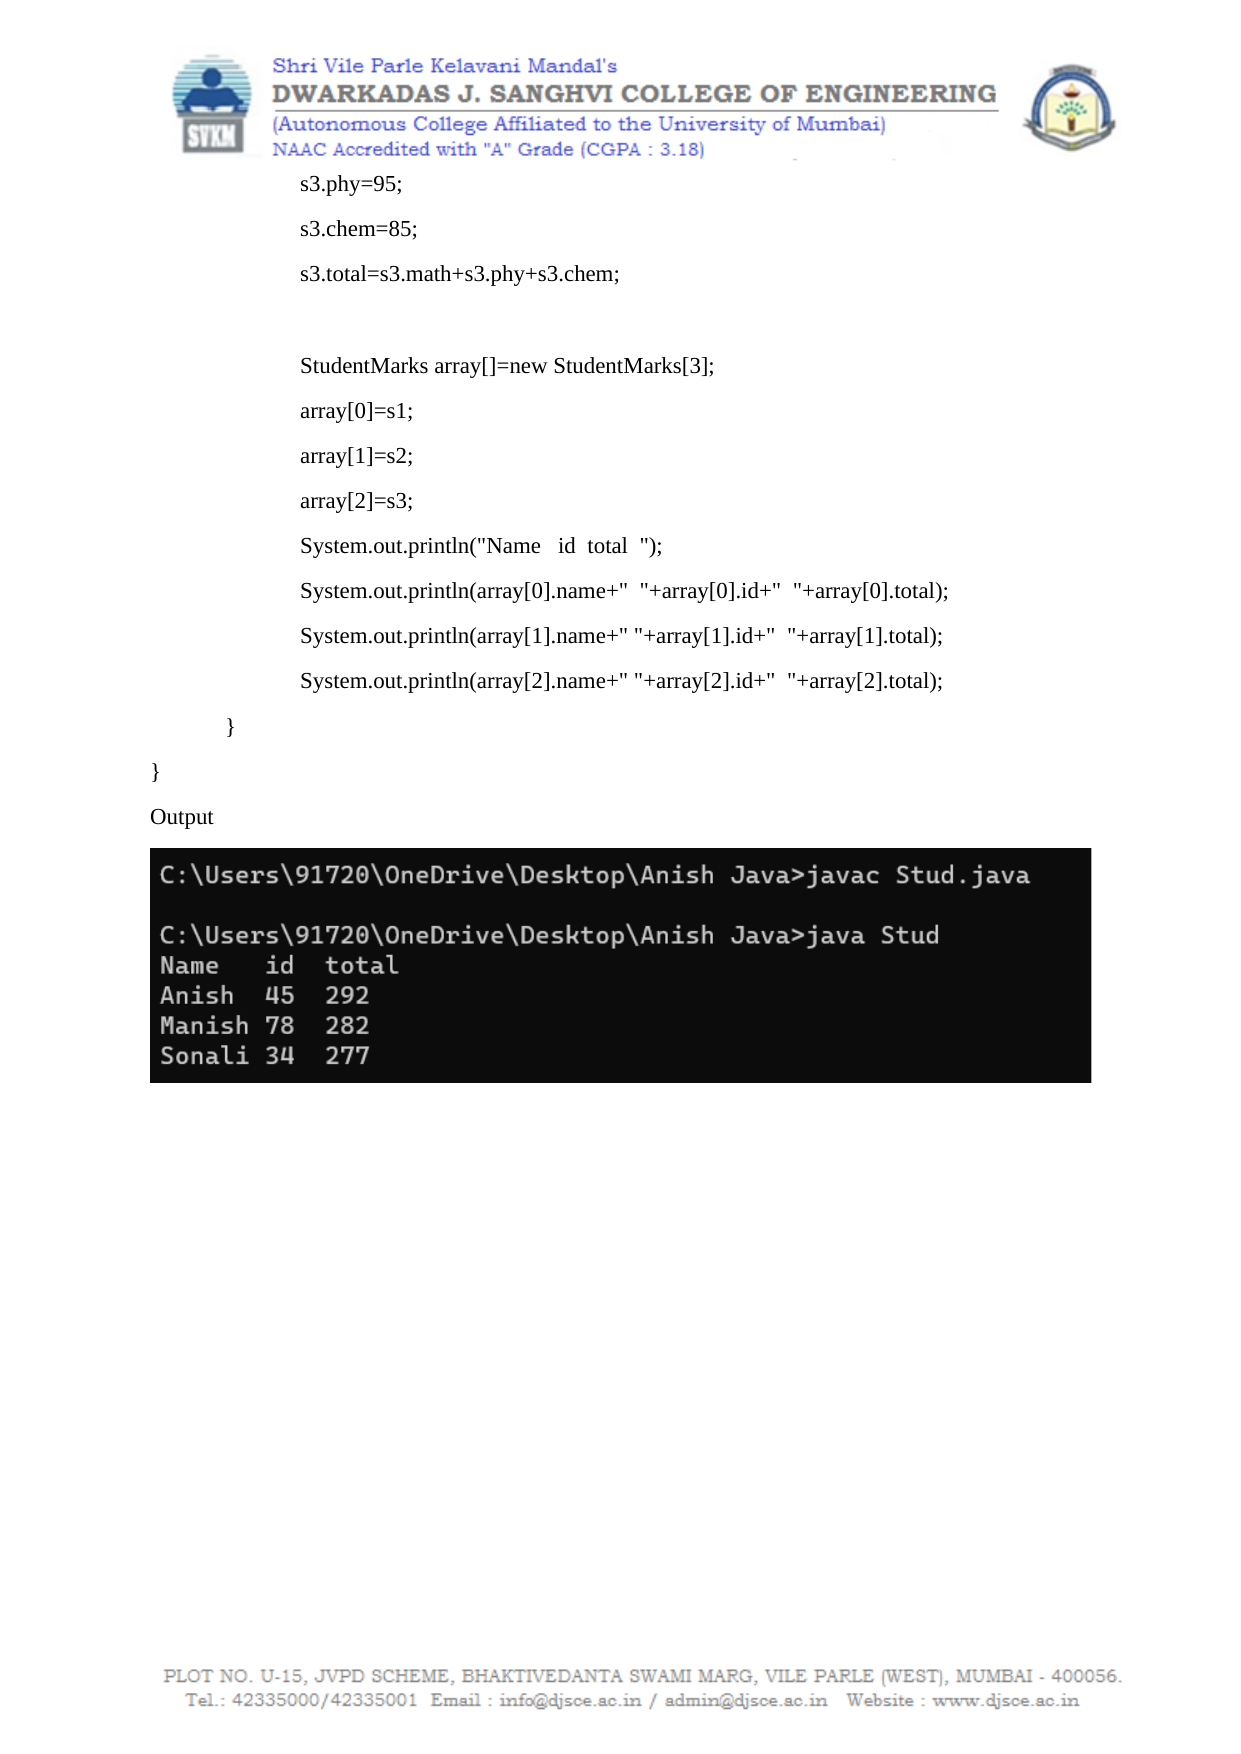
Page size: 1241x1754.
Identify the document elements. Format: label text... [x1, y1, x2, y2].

text Output [150, 803, 1137, 829]
picture [166, 35, 1121, 170]
text System.out.println("Name id total "); [150, 532, 1137, 559]
text System.out.println(array[2].name+" "+array[2].id+" "+array[2].total); [150, 668, 1137, 694]
picture [150, 848, 1092, 1083]
text System.out.println(array[1].name+" "+array[1].id+" "+array[1].total); [150, 622, 1137, 649]
text array[1]=s2; [150, 442, 1137, 468]
text StudentMarks array[]=new StudentMarks[3]; [150, 352, 1137, 378]
text } [150, 713, 1137, 739]
text array[0]=s1; [150, 397, 1137, 423]
text array[2]=s3; [150, 487, 1137, 513]
picture [162, 1665, 1125, 1719]
text s3.chem=85; [150, 215, 1137, 241]
text System.out.println(array[0].name+" "+array[0].id+" "+array[0].total); [150, 577, 1137, 604]
text } [150, 758, 1137, 784]
text s3.total=s3.math+s3.phy+s3.chem; [150, 260, 1137, 286]
text s3.phy=95; [150, 170, 1137, 196]
